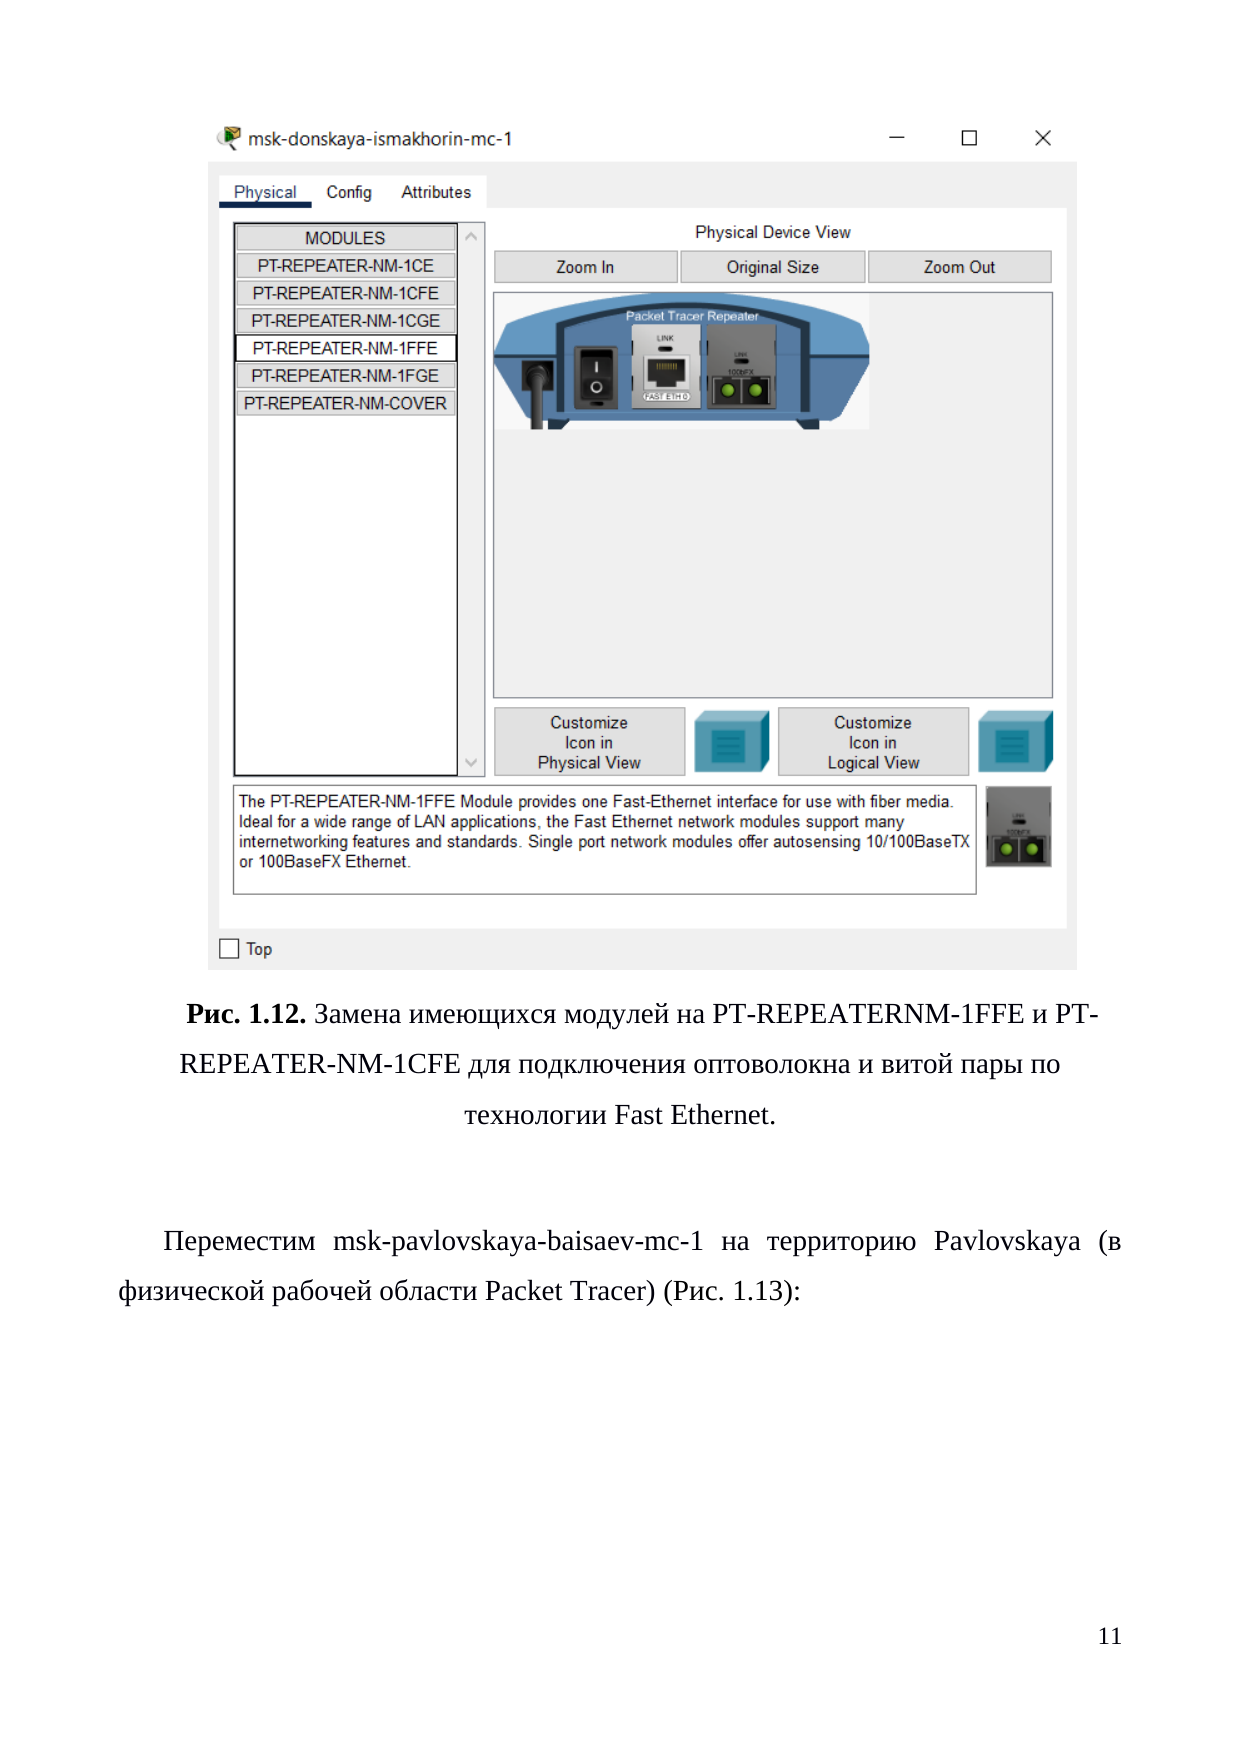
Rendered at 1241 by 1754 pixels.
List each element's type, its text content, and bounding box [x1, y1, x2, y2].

text Рис. 1.12. Замена имеющихся модулей на PT-REPEATERNM-1FFE и PT-REPEATER-NM-1CFE для подключения оптоволокна и витой пары по технологии Fast Ethernet. [118, 996, 1122, 1131]
text Переместим msk-pavlovskaya-baisaev-mc-1 на территорию Pavlovskaya (в физической рабочей области Packet Tracer) (Рис. 1.13): [118, 1223, 1122, 1306]
picture [208, 118, 1077, 970]
